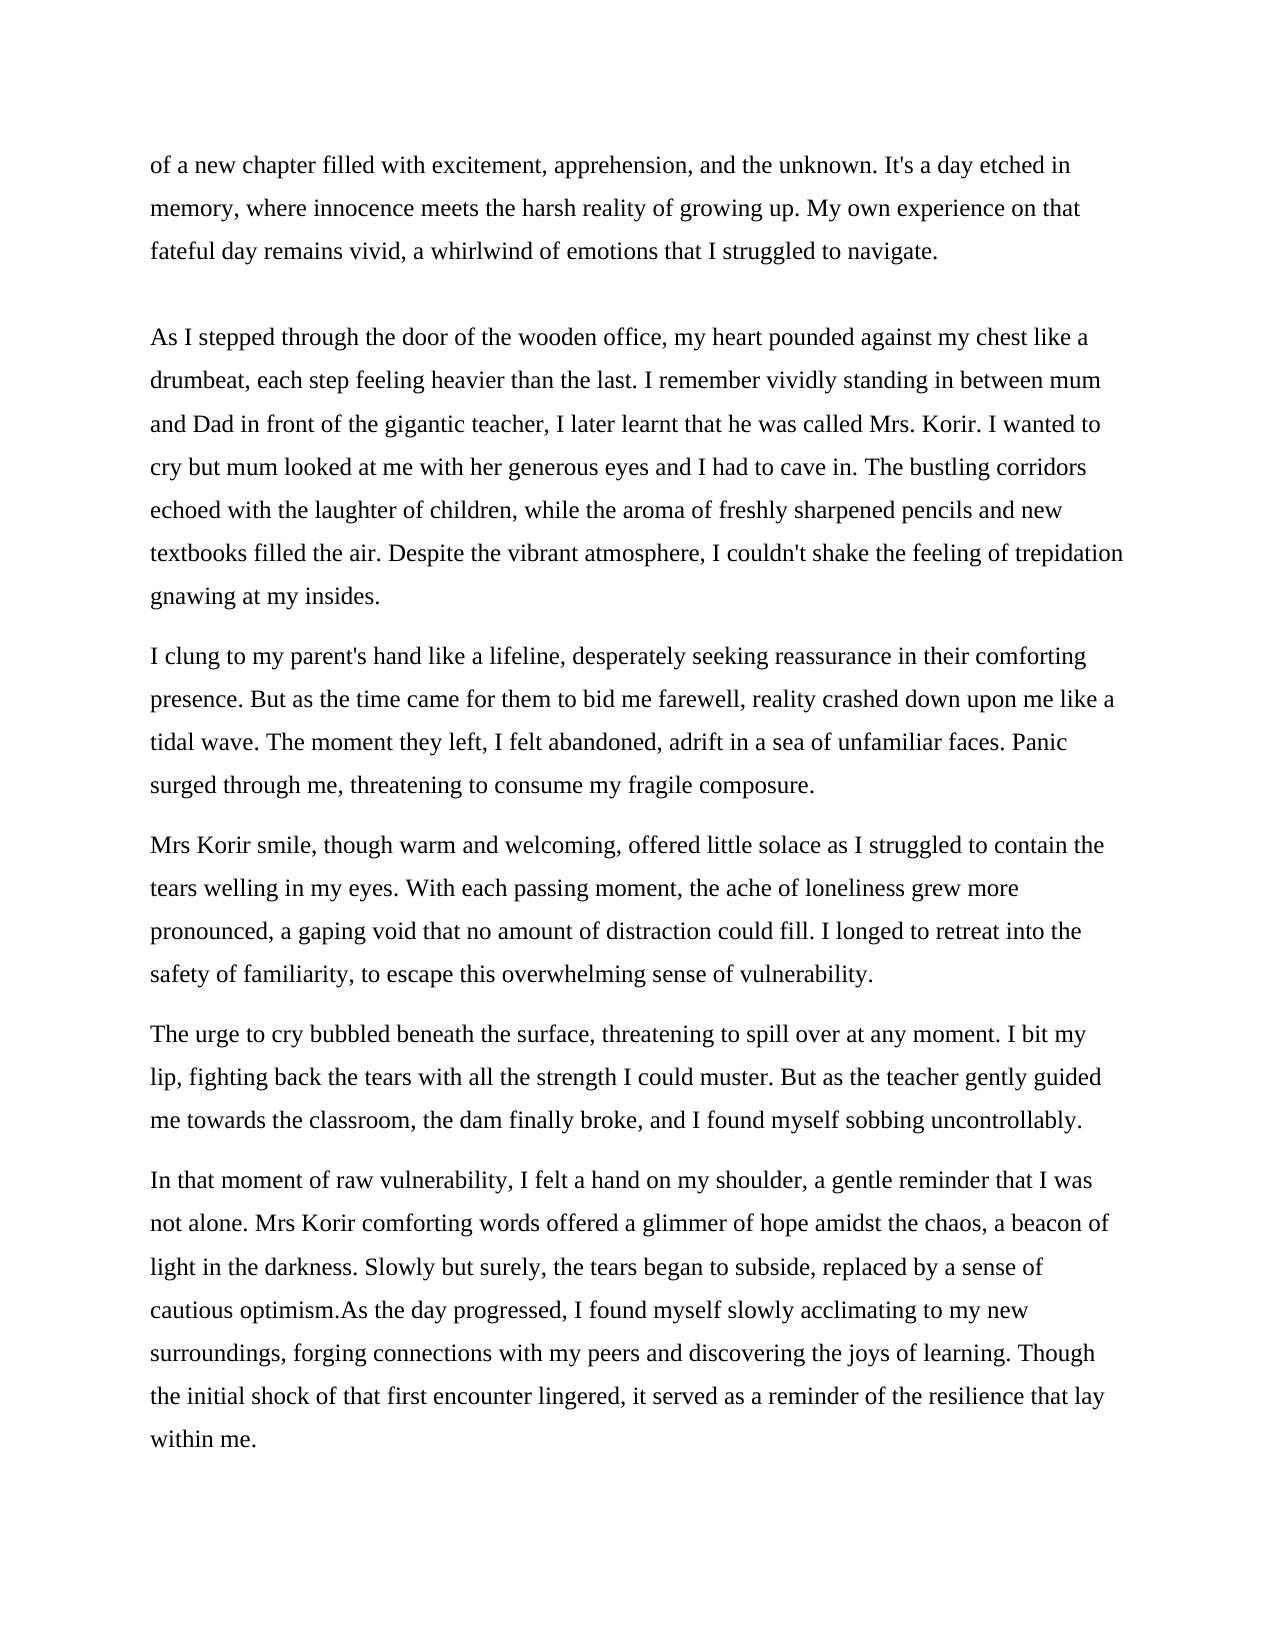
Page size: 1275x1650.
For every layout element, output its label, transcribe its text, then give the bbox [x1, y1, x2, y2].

text The urge to cry bubbled beneath the surface, threatening to spill over at any moment. I bit my lip, fighting back the tears with all the strength I could muster. But as the teacher gently guided me towards the classroom, the dam finally broke, and I found myself sobbing uncontrollably. [150, 1019, 1125, 1134]
text As I stepped through the door of the wooden office, my heart pounded against my chest like a drumbeat, each step feeling heavier than the last. I remember vividly standing in between mum and Dad in front of the gigantic teacher, I later learnt that he was called Mrs. Korir. I wanted to cry but mum looked at me with her generous eyes and I had to cave in. The bustling corridors echoed with the laughter of children, while the aroma of freshly sharpened pencils and new textbooks filled the air. Despite the vibrant atmosphere, I couldn't shake the feeling of trepidation gnawing at my insides. [150, 322, 1125, 610]
text Mrs Korir smile, though warm and welcoming, offered little solace as I struggled to contain the tears welling in my eyes. With each passing moment, the ache of loneliness grew more pronounced, a gaping void that no amount of distraction could fill. I longed to retreat into the safety of familiarity, to escape this overwhelming sense of vulnerability. [150, 830, 1125, 988]
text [150, 150, 1125, 265]
text In that moment of raw vulnerability, I felt a hand on my shoulder, a gentle reminder that I was not alone. Mrs Korir comforting words offered a glimmer of hope amidst the chaos, a beacon of light in the darkness. Slowly but surely, the tears began to subside, replaced by a sense of cautious optimism.As the day progressed, I found myself slowly acclimating to my new surroundings, forging connections with my peers and discovering the joys of learning. Though the initial shock of that first encounter lingered, it served as a reminder of the resilience that lay within me. [150, 1165, 1125, 1453]
text I clung to my parent's hand like a lifeline, desperately seeking reassurance in their comforting presence. But as the time came for them to bid me farewell, reality crashed down upon me like a tidal wave. The moment they left, I felt abandoned, adrift in a sea of unfamiliar faces. Panic surged through me, threatening to consume my fragile composure. [150, 641, 1125, 799]
